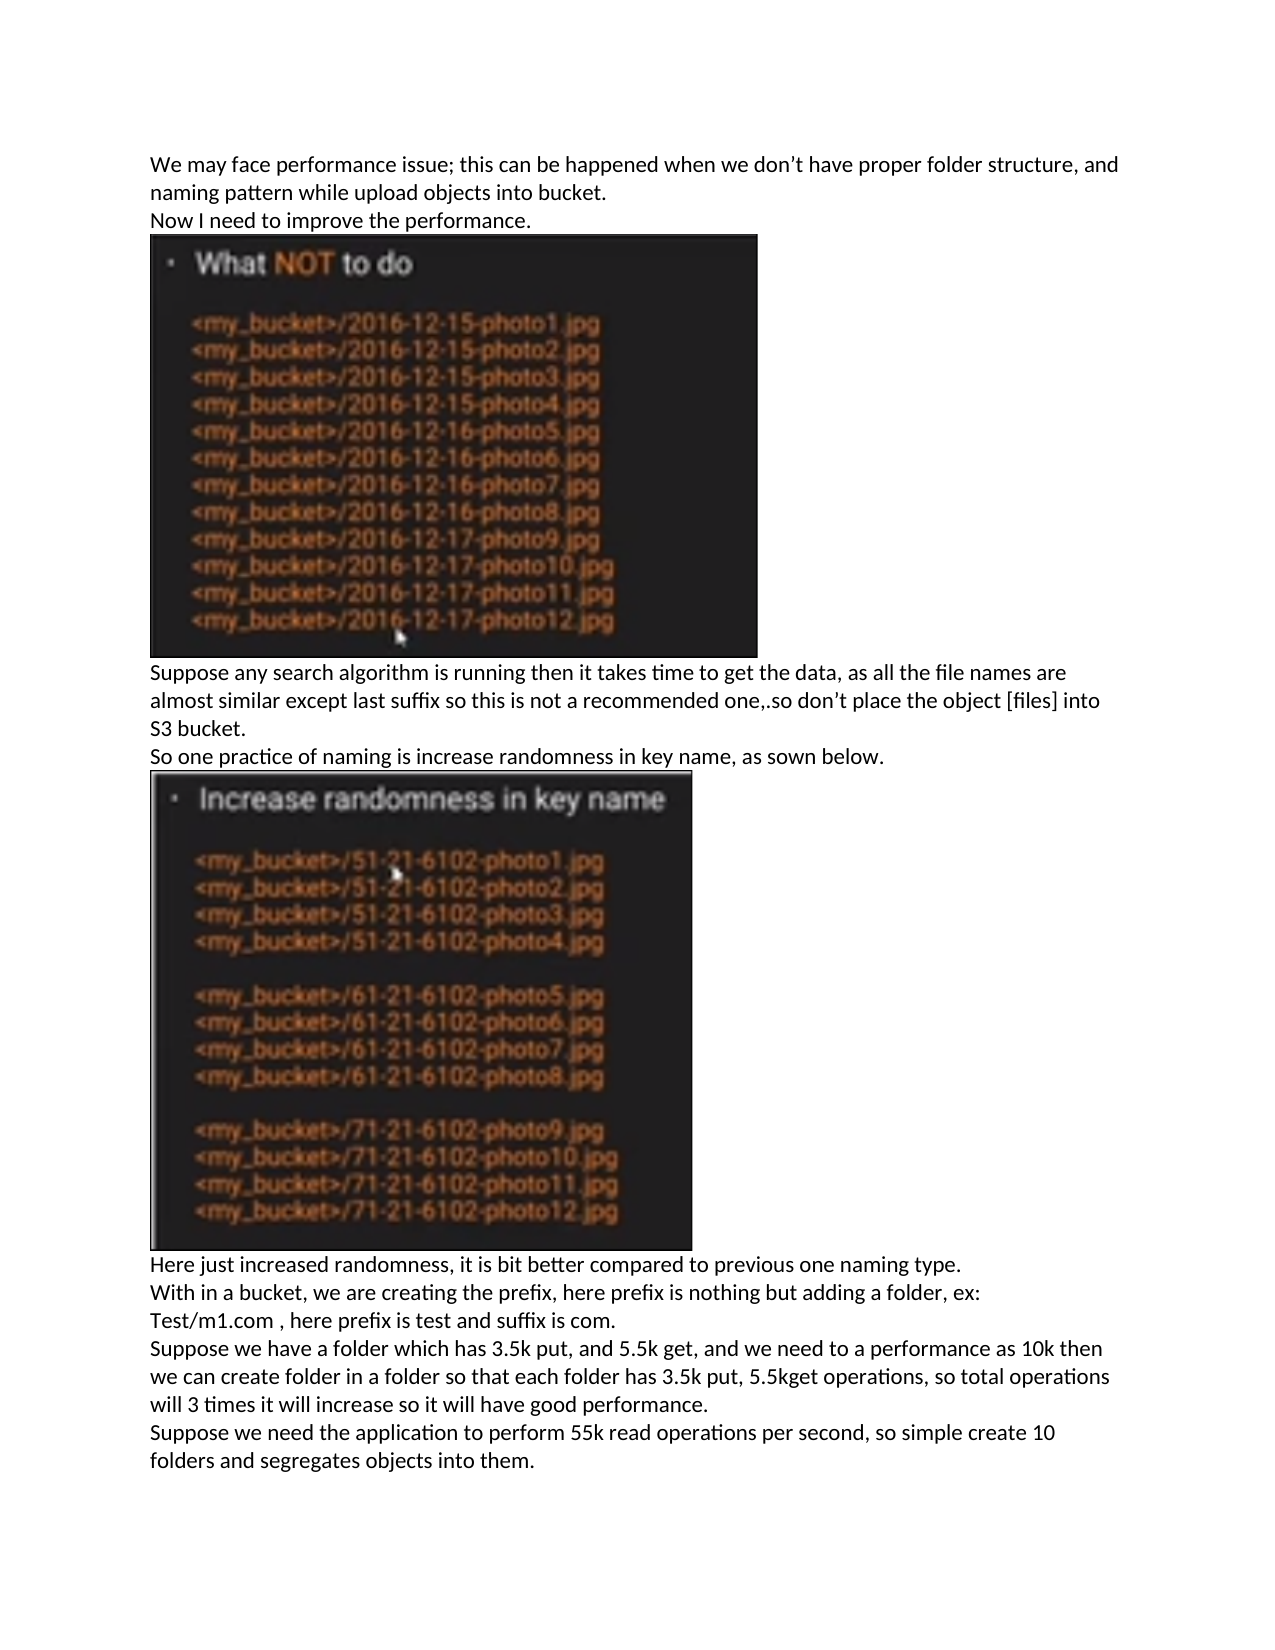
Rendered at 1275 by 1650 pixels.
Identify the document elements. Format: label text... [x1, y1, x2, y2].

picture [150, 234, 758, 658]
text Here just increased randomness, it is bit better compared to previous one naming type. [150, 1250, 1125, 1278]
text Suppose any search algorithm is running then it takes time to get the data, as all the file names are almost similar except last suffix so this is not a recommended one,.so don’t place the object [files] into S3 bucket. [150, 658, 1125, 742]
text With in a bucket, we are creating the prefix, here prefix is nothing but adding a folder, ex: [150, 1278, 1125, 1306]
text We may face performance issue; this can be happened when we don’t have proper folder structure, and naming pattern while upload objects into bucket. [150, 150, 1125, 206]
text So one practice of naming is increase randomness in key name, as sown below. [150, 742, 1125, 770]
text Now I need to improve the performance. [150, 206, 1125, 234]
text Suppose we have a folder which has 3.5k put, and 5.5k get, and we need to a performance as 10k then we can create folder in a folder so that each folder has 3.5k put, 5.5kget operations, so total operations will 3 times it will increase so it will have good performance. [150, 1334, 1125, 1418]
picture [150, 770, 693, 1251]
text Suppose we need the application to perform 55k read operations per second, so simple create 10 folders and segregates objects into them. [150, 1418, 1125, 1474]
text Test/m1.com , here prefix is test and suffix is com. [150, 1306, 1125, 1334]
